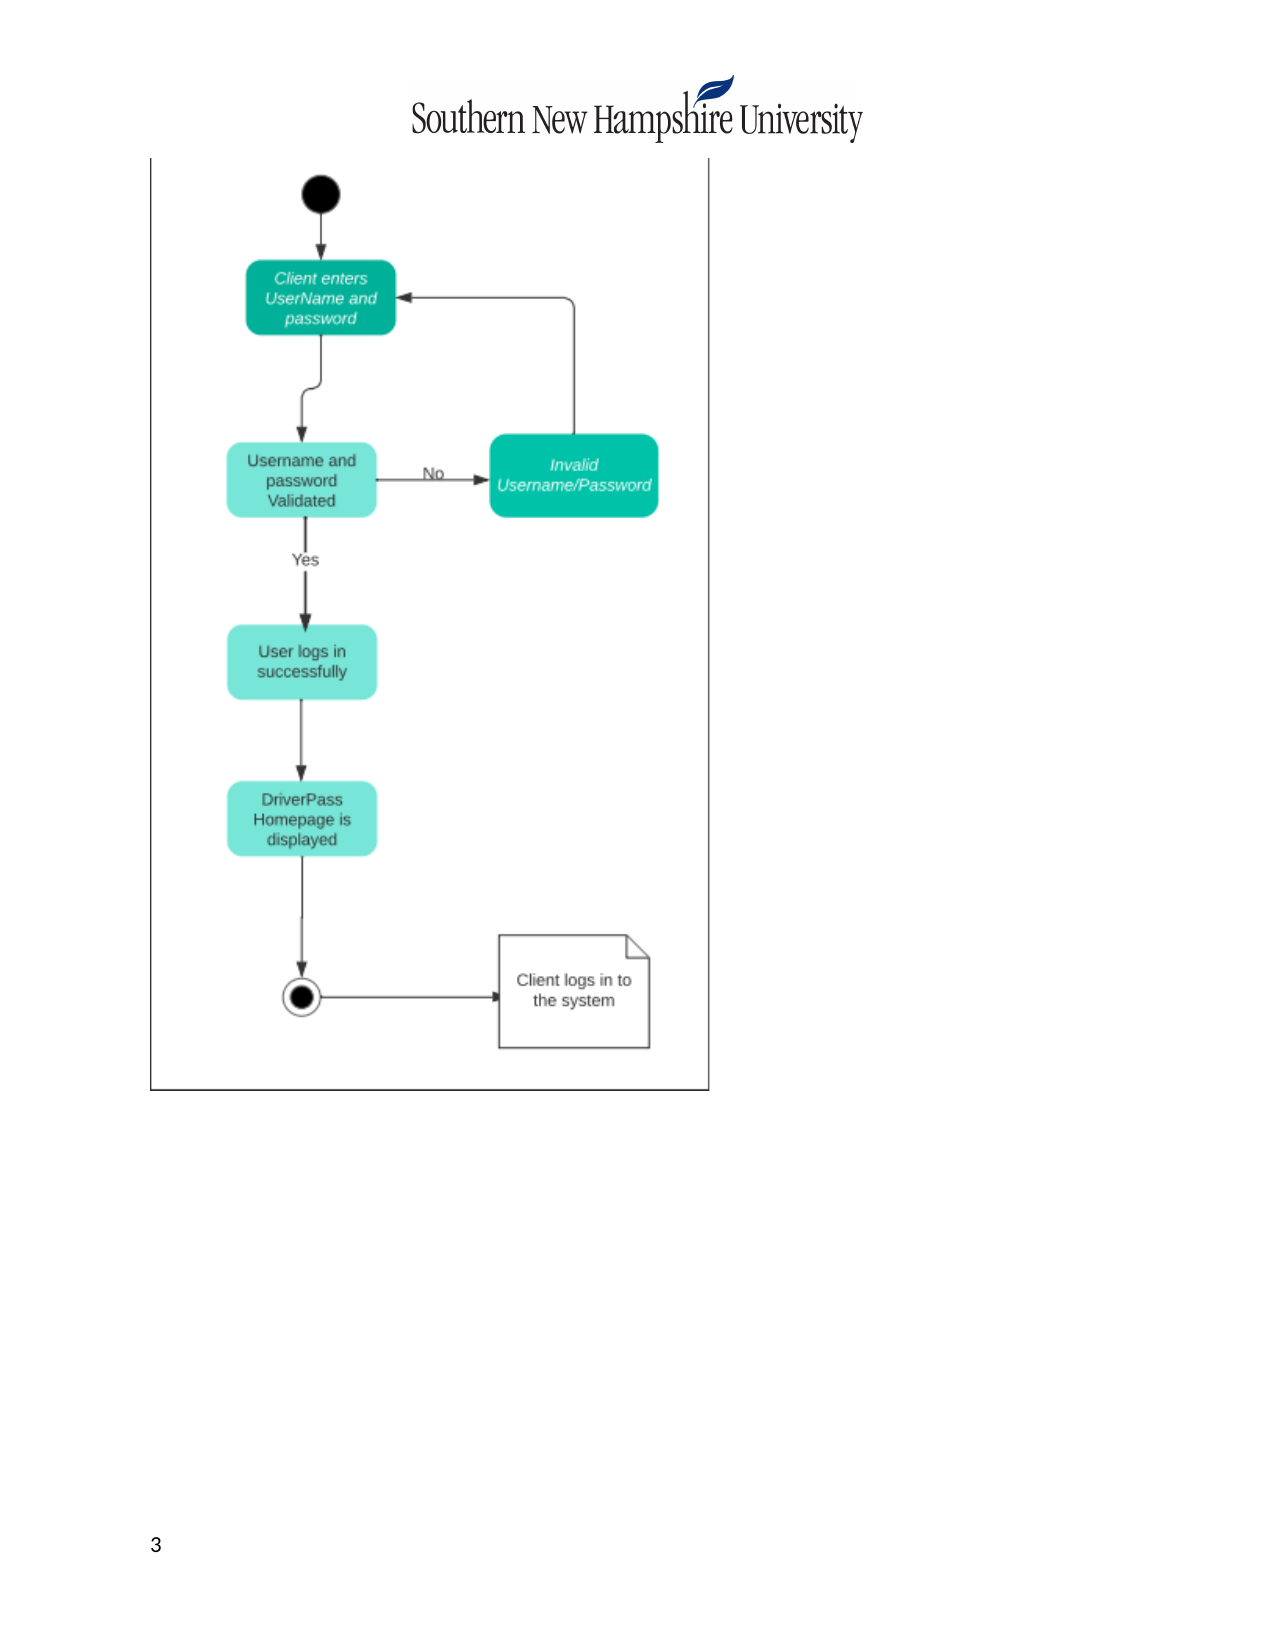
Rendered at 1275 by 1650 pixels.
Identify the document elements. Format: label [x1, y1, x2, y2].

picture [150, 158, 710, 1091]
picture [412, 75, 863, 143]
